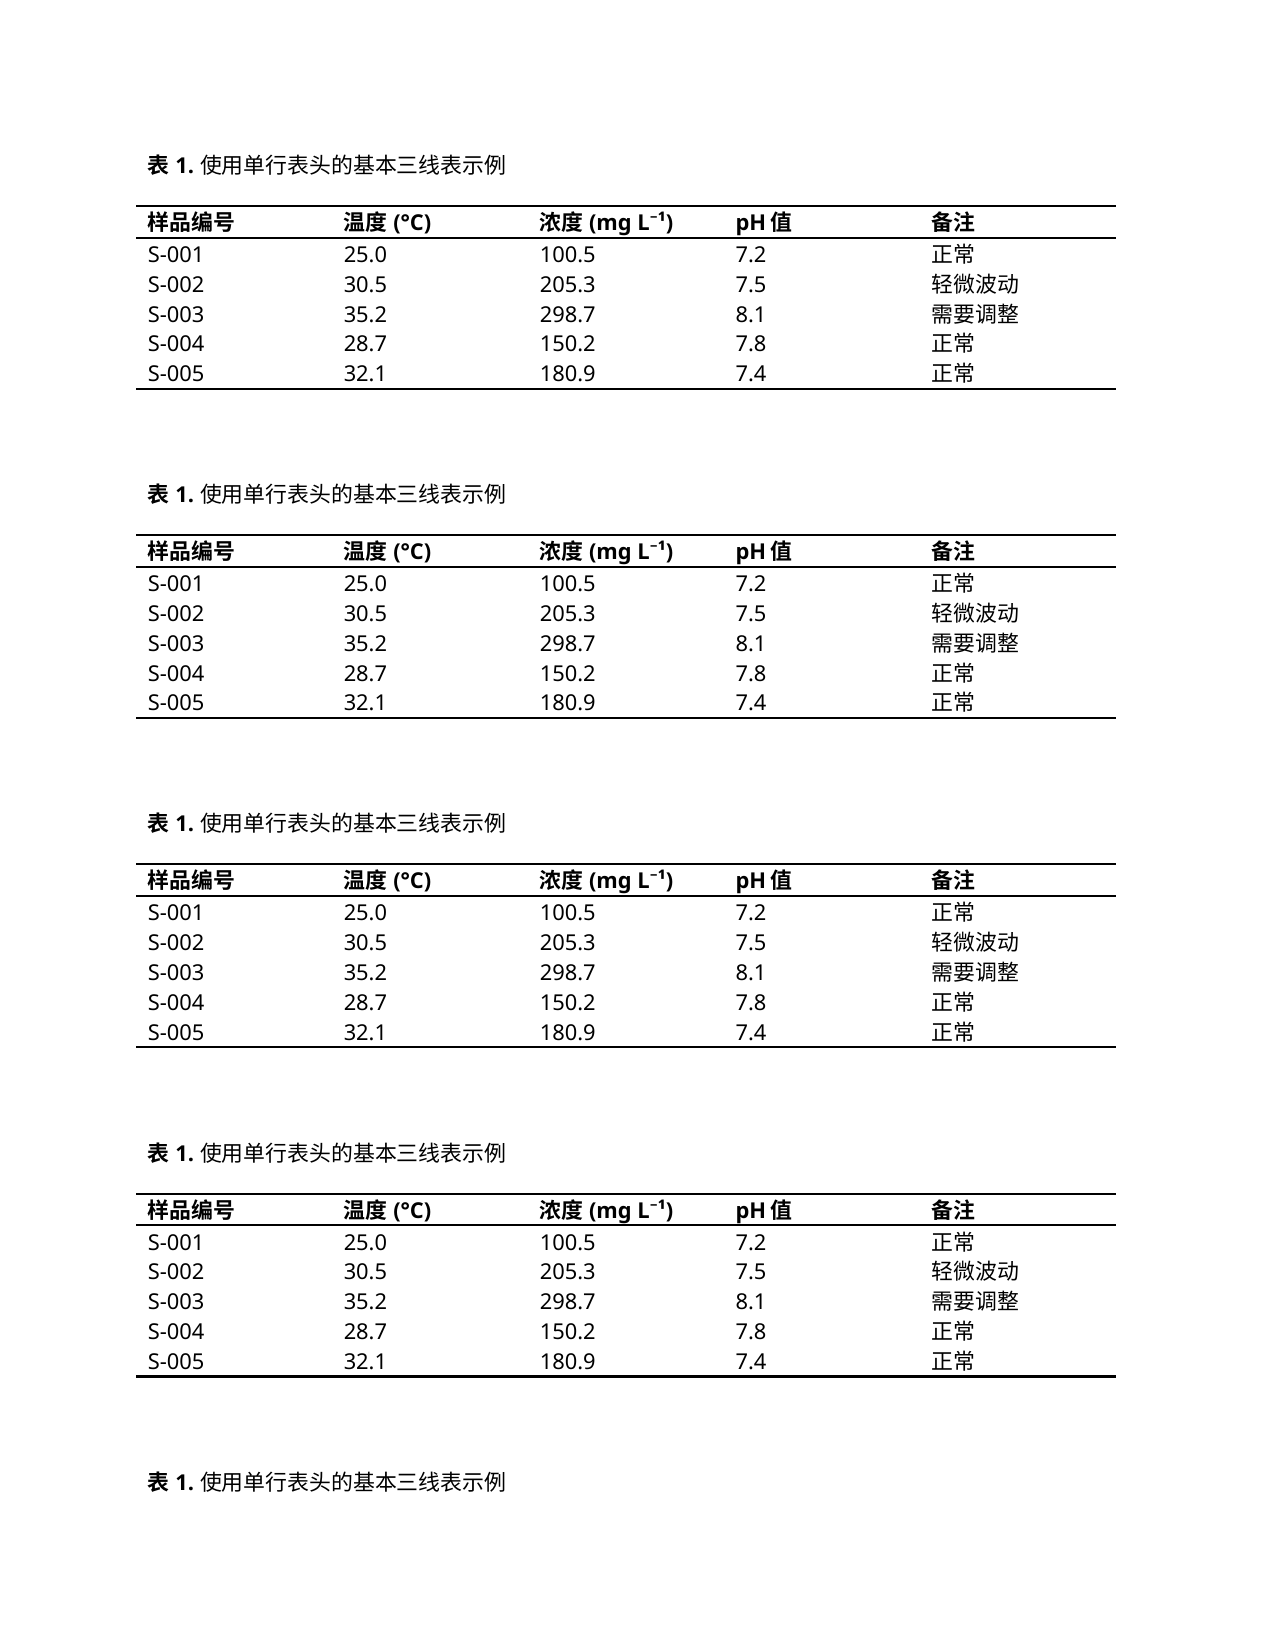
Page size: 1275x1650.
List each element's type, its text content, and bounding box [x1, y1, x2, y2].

table_cell 7.8 [724, 328, 920, 358]
table_header 样品编号 [136, 865, 332, 895]
table_cell 28.7 [332, 987, 528, 1016]
table_cell S-003 [136, 299, 332, 328]
table_cell 205.3 [528, 927, 724, 957]
table_cell 100.5 [528, 239, 724, 269]
table_cell 7.2 [724, 1226, 920, 1256]
table_header pH值 [724, 207, 920, 237]
table_cell 35.2 [332, 1286, 528, 1316]
table_cell S-003 [136, 1286, 332, 1316]
table_cell 正常 [920, 1316, 1116, 1346]
table_cell 30.5 [332, 598, 528, 628]
table_cell 7.5 [724, 598, 920, 628]
table_cell S-002 [136, 1256, 332, 1286]
table_cell S-004 [136, 987, 332, 1016]
table_cell 7.5 [724, 1256, 920, 1286]
table_cell 7.4 [724, 358, 920, 388]
table_cell 32.1 [332, 1016, 528, 1046]
table_cell 7.2 [724, 568, 920, 598]
table_header 样品编号 [136, 536, 332, 566]
table_cell 正常 [920, 239, 1116, 269]
table_cell 32.1 [332, 1346, 528, 1375]
table_cell 100.5 [528, 568, 724, 598]
table_cell 7.8 [724, 1316, 920, 1346]
table_cell 25.0 [332, 568, 528, 598]
table_header pH值 [724, 865, 920, 895]
text 表 1. 使用单行表头的基本三线表示例 [148, 479, 1127, 509]
table_cell 正常 [920, 328, 1116, 358]
table_cell S-005 [136, 1016, 332, 1046]
table_cell 150.2 [528, 658, 724, 687]
table_cell 7.2 [724, 897, 920, 927]
table_header 浓度 (mg L⁻¹) [528, 536, 724, 566]
table_cell 35.2 [332, 957, 528, 987]
table_header 备注 [920, 536, 1116, 566]
table_header 温度 (°C) [332, 865, 528, 895]
table_cell 7.2 [724, 239, 920, 269]
table_cell S-001 [136, 239, 332, 269]
table_cell 需要调整 [920, 628, 1116, 657]
table_header pH值 [724, 1195, 920, 1224]
table_cell 7.8 [724, 658, 920, 687]
table_cell S-004 [136, 658, 332, 687]
text 表 1. 使用单行表头的基本三线表示例 [148, 150, 1127, 180]
table_cell 需要调整 [920, 1286, 1116, 1316]
table_cell 需要调整 [920, 957, 1116, 987]
table_header 样品编号 [136, 1195, 332, 1224]
table_cell 7.4 [724, 1016, 920, 1046]
table_cell S-005 [136, 687, 332, 717]
table_cell 205.3 [528, 598, 724, 628]
table_cell 32.1 [332, 687, 528, 717]
table_cell S-004 [136, 328, 332, 358]
table_cell 正常 [920, 687, 1116, 717]
table_cell 正常 [920, 1346, 1116, 1375]
table_cell 28.7 [332, 658, 528, 687]
table_header 备注 [920, 207, 1116, 237]
table_cell 150.2 [528, 1316, 724, 1346]
table_header 温度 (°C) [332, 207, 528, 237]
table_cell 150.2 [528, 987, 724, 1016]
table_cell 180.9 [528, 358, 724, 388]
table_cell 100.5 [528, 897, 724, 927]
table_cell 298.7 [528, 957, 724, 987]
table_header 备注 [920, 865, 1116, 895]
table_header 温度 (°C) [332, 536, 528, 566]
table_cell S-003 [136, 957, 332, 987]
table_cell 28.7 [332, 1316, 528, 1346]
table_header 备注 [920, 1195, 1116, 1224]
table_cell 轻微波动 [920, 927, 1116, 957]
table_cell 7.4 [724, 1346, 920, 1375]
table_header 温度 (°C) [332, 1195, 528, 1224]
table_cell 28.7 [332, 328, 528, 358]
table_cell 30.5 [332, 927, 528, 957]
table_cell S-005 [136, 1346, 332, 1375]
table_cell 30.5 [332, 269, 528, 298]
table_cell 7.5 [724, 269, 920, 298]
table_cell 正常 [920, 568, 1116, 598]
table_header pH值 [724, 536, 920, 566]
table_header 浓度 (mg L⁻¹) [528, 1195, 724, 1224]
table_cell 8.1 [724, 1286, 920, 1316]
table_cell S-002 [136, 927, 332, 957]
table_cell 正常 [920, 358, 1116, 388]
table_cell 正常 [920, 987, 1116, 1016]
table_cell 正常 [920, 1016, 1116, 1046]
table_cell 100.5 [528, 1226, 724, 1256]
table_cell S-005 [136, 358, 332, 388]
table_cell 298.7 [528, 628, 724, 657]
table_cell 8.1 [724, 299, 920, 328]
table_cell 需要调整 [920, 299, 1116, 328]
table_cell 180.9 [528, 1016, 724, 1046]
text 表 1. 使用单行表头的基本三线表示例 [148, 808, 1127, 838]
table_cell S-001 [136, 897, 332, 927]
table_cell 205.3 [528, 269, 724, 298]
table_header 样品编号 [136, 207, 332, 237]
table_cell 正常 [920, 897, 1116, 927]
table_cell 298.7 [528, 1286, 724, 1316]
table_cell S-004 [136, 1316, 332, 1346]
table_header 浓度 (mg L⁻¹) [528, 865, 724, 895]
text 表 1. 使用单行表头的基本三线表示例 [148, 1137, 1127, 1167]
table_cell 180.9 [528, 1346, 724, 1375]
table_cell 25.0 [332, 239, 528, 269]
table_cell 205.3 [528, 1256, 724, 1286]
table_cell S-003 [136, 628, 332, 657]
table_cell 180.9 [528, 687, 724, 717]
table_header 浓度 (mg L⁻¹) [528, 207, 724, 237]
table_cell 轻微波动 [920, 269, 1116, 298]
table_cell 8.1 [724, 957, 920, 987]
table_cell 25.0 [332, 897, 528, 927]
table_cell 轻微波动 [920, 598, 1116, 628]
table_cell 8.1 [724, 628, 920, 657]
table_cell S-001 [136, 1226, 332, 1256]
text 表 1. 使用单行表头的基本三线表示例 [148, 1467, 1127, 1496]
table_cell S-001 [136, 568, 332, 598]
table_cell 298.7 [528, 299, 724, 328]
table_cell 7.4 [724, 687, 920, 717]
table_cell S-002 [136, 598, 332, 628]
table_cell S-002 [136, 269, 332, 298]
table_cell 35.2 [332, 299, 528, 328]
table_cell 32.1 [332, 358, 528, 388]
table_cell 轻微波动 [920, 1256, 1116, 1286]
table_cell 25.0 [332, 1226, 528, 1256]
table_cell 7.5 [724, 927, 920, 957]
table_cell 正常 [920, 658, 1116, 687]
table_cell 7.8 [724, 987, 920, 1016]
table_cell 正常 [920, 1226, 1116, 1256]
table_cell 30.5 [332, 1256, 528, 1286]
table_cell 150.2 [528, 328, 724, 358]
table_cell 35.2 [332, 628, 528, 657]
